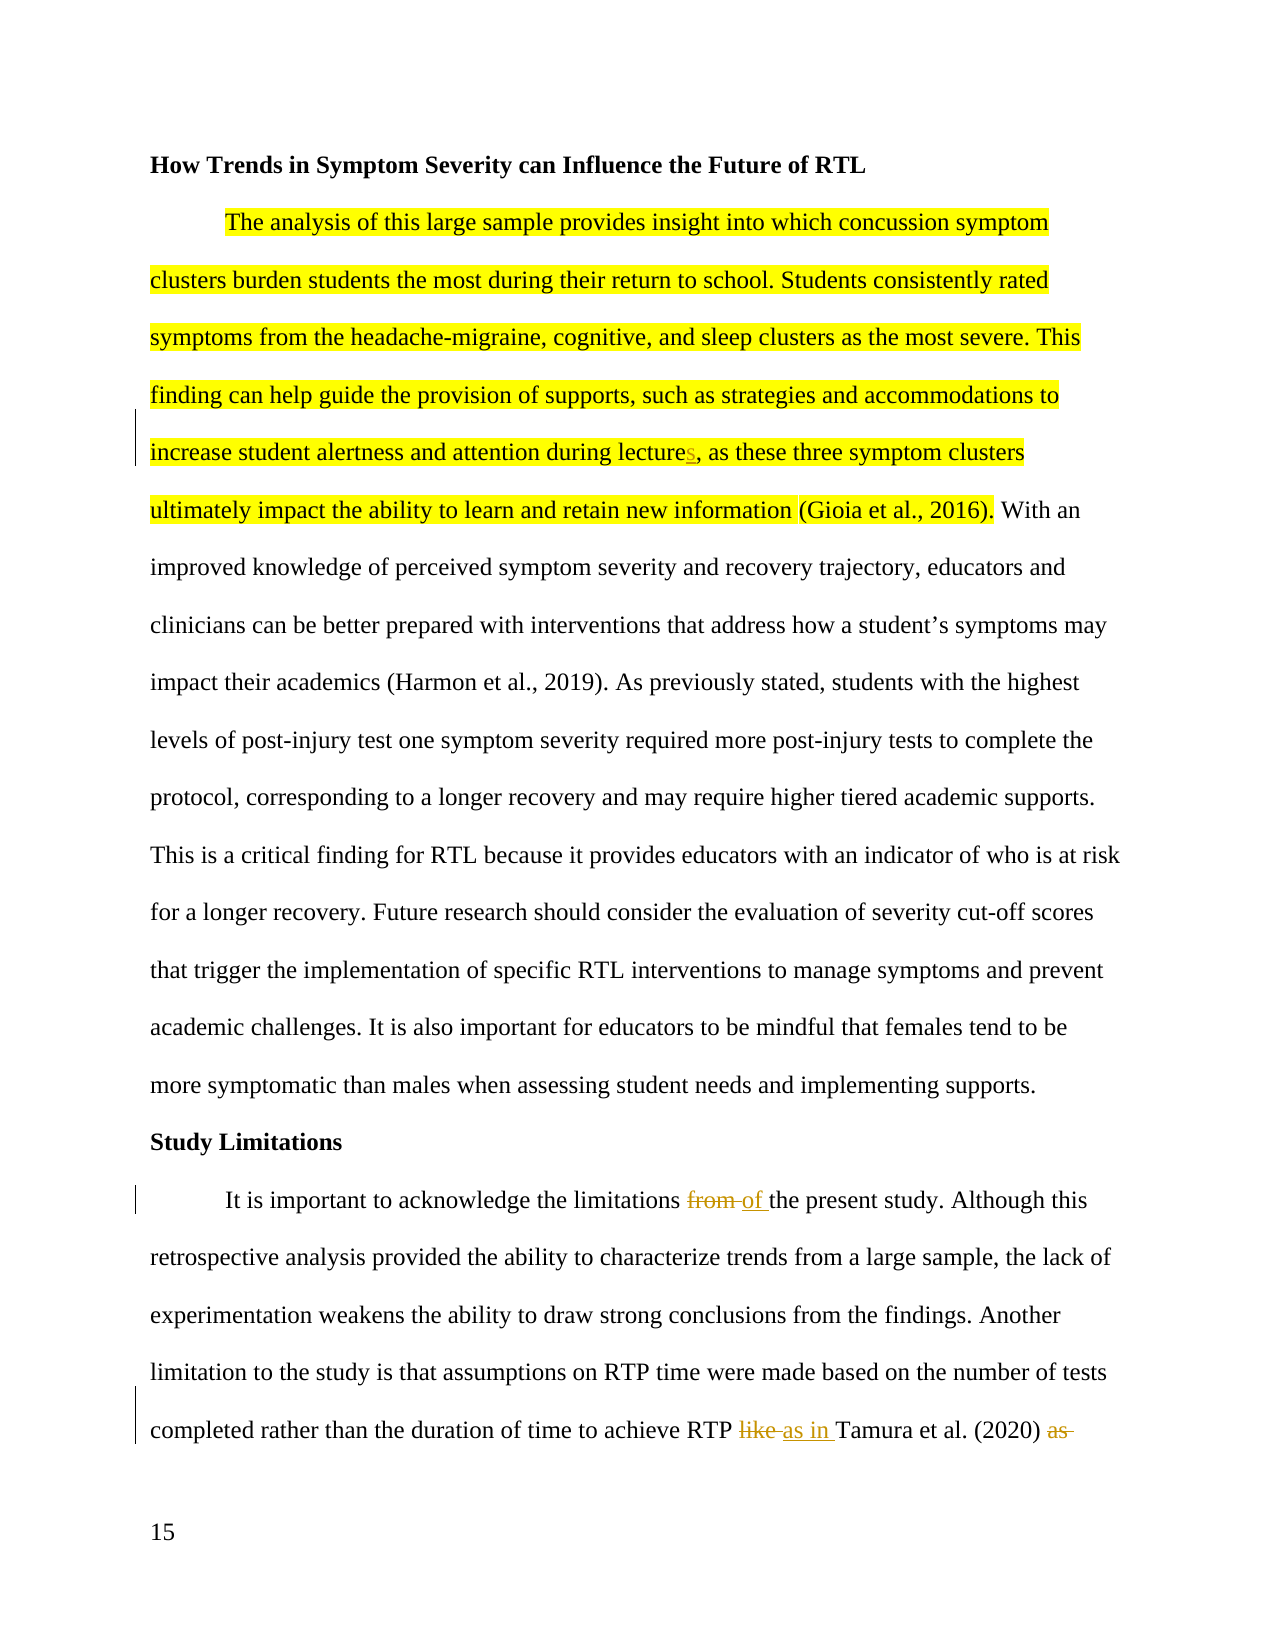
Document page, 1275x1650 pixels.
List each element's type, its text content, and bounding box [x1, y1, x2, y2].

subtitle How Trends in Symptom Severity can Influence the Future of RTL [150, 150, 1125, 179]
subtitle Study Limitations [150, 1127, 1125, 1156]
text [150, 1185, 1125, 1444]
text The analysis of this large sample provides insight into which concussion symptom clusters burden students the most during their return to school. Students consistently rated symptoms from the headache-migraine, cognitive, and sleep clusters as the most severe. This finding can help guide the provision of supports, such as strategies and accommodations to increase student alertness and attention during lecture, as these three symptom clusters ultimately impact the ability to learn and retain new information (Gioia et al., 2016). With an improved knowledge of perceived symptom severity and recovery trajectory, educators and clinicians can be better prepared with interventions that address how a student’s symptoms may impact their academics (Harmon et al., 2019). As previously stated, students with the highest levels of post-injury test one symptom severity required more post-injury tests to complete the protocol, corresponding to a longer recovery and may require higher tiered academic supports. This is a critical finding for RTL because it provides educators with an indicator of who is at risk for a longer recovery. Future research should consider the evaluation of severity cut-off scores that trigger the implementation of specific RTL interventions to manage symptoms and prevent academic challenges. It is also important for educators to be mindful that females tend to be more symptomatic than males when assessing student needs and implementing supports. [150, 207, 1125, 1099]
